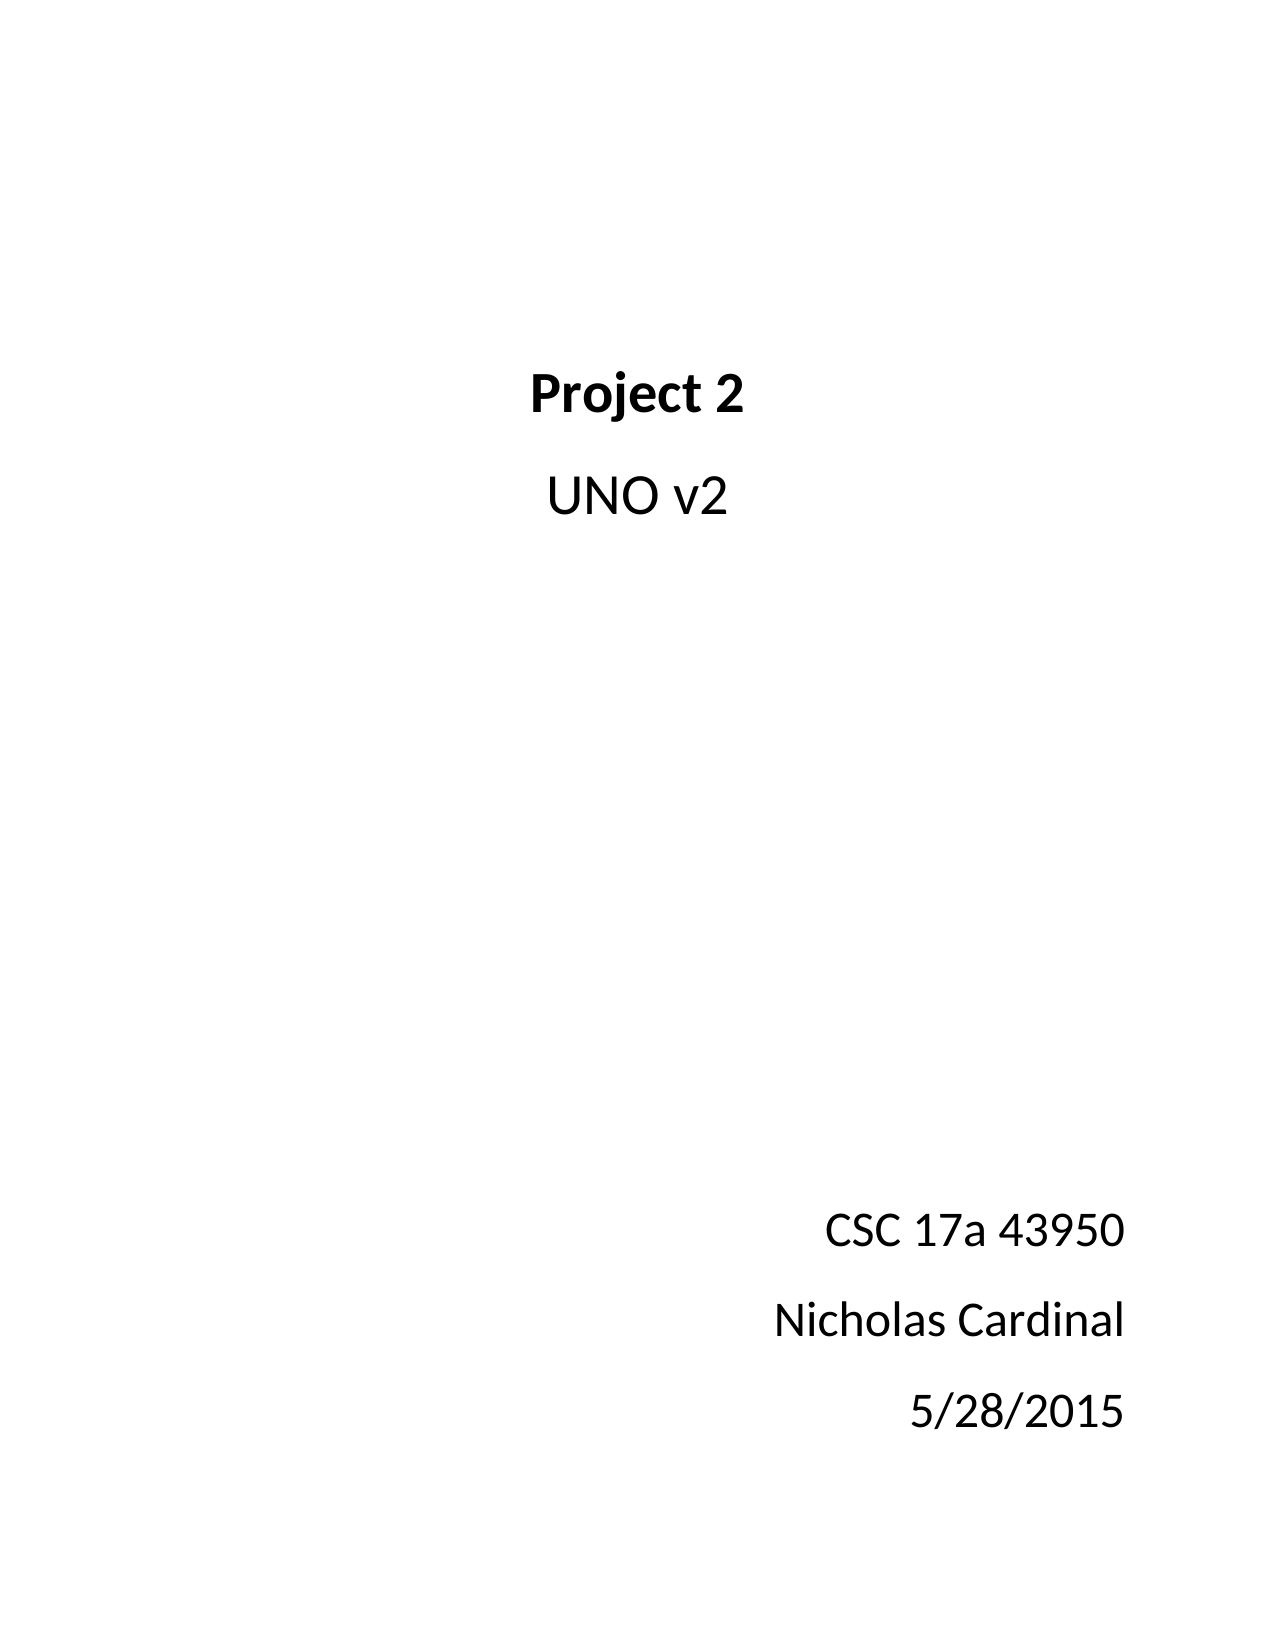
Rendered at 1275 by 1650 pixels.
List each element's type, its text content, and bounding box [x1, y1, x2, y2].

text 5/28/2015 [150, 1379, 1125, 1440]
text Nicholas Cardinal [150, 1288, 1125, 1349]
text Project 2 [150, 355, 1125, 427]
text CSC 17a 43950 [150, 1197, 1125, 1258]
text UNO v2 [150, 458, 1125, 529]
